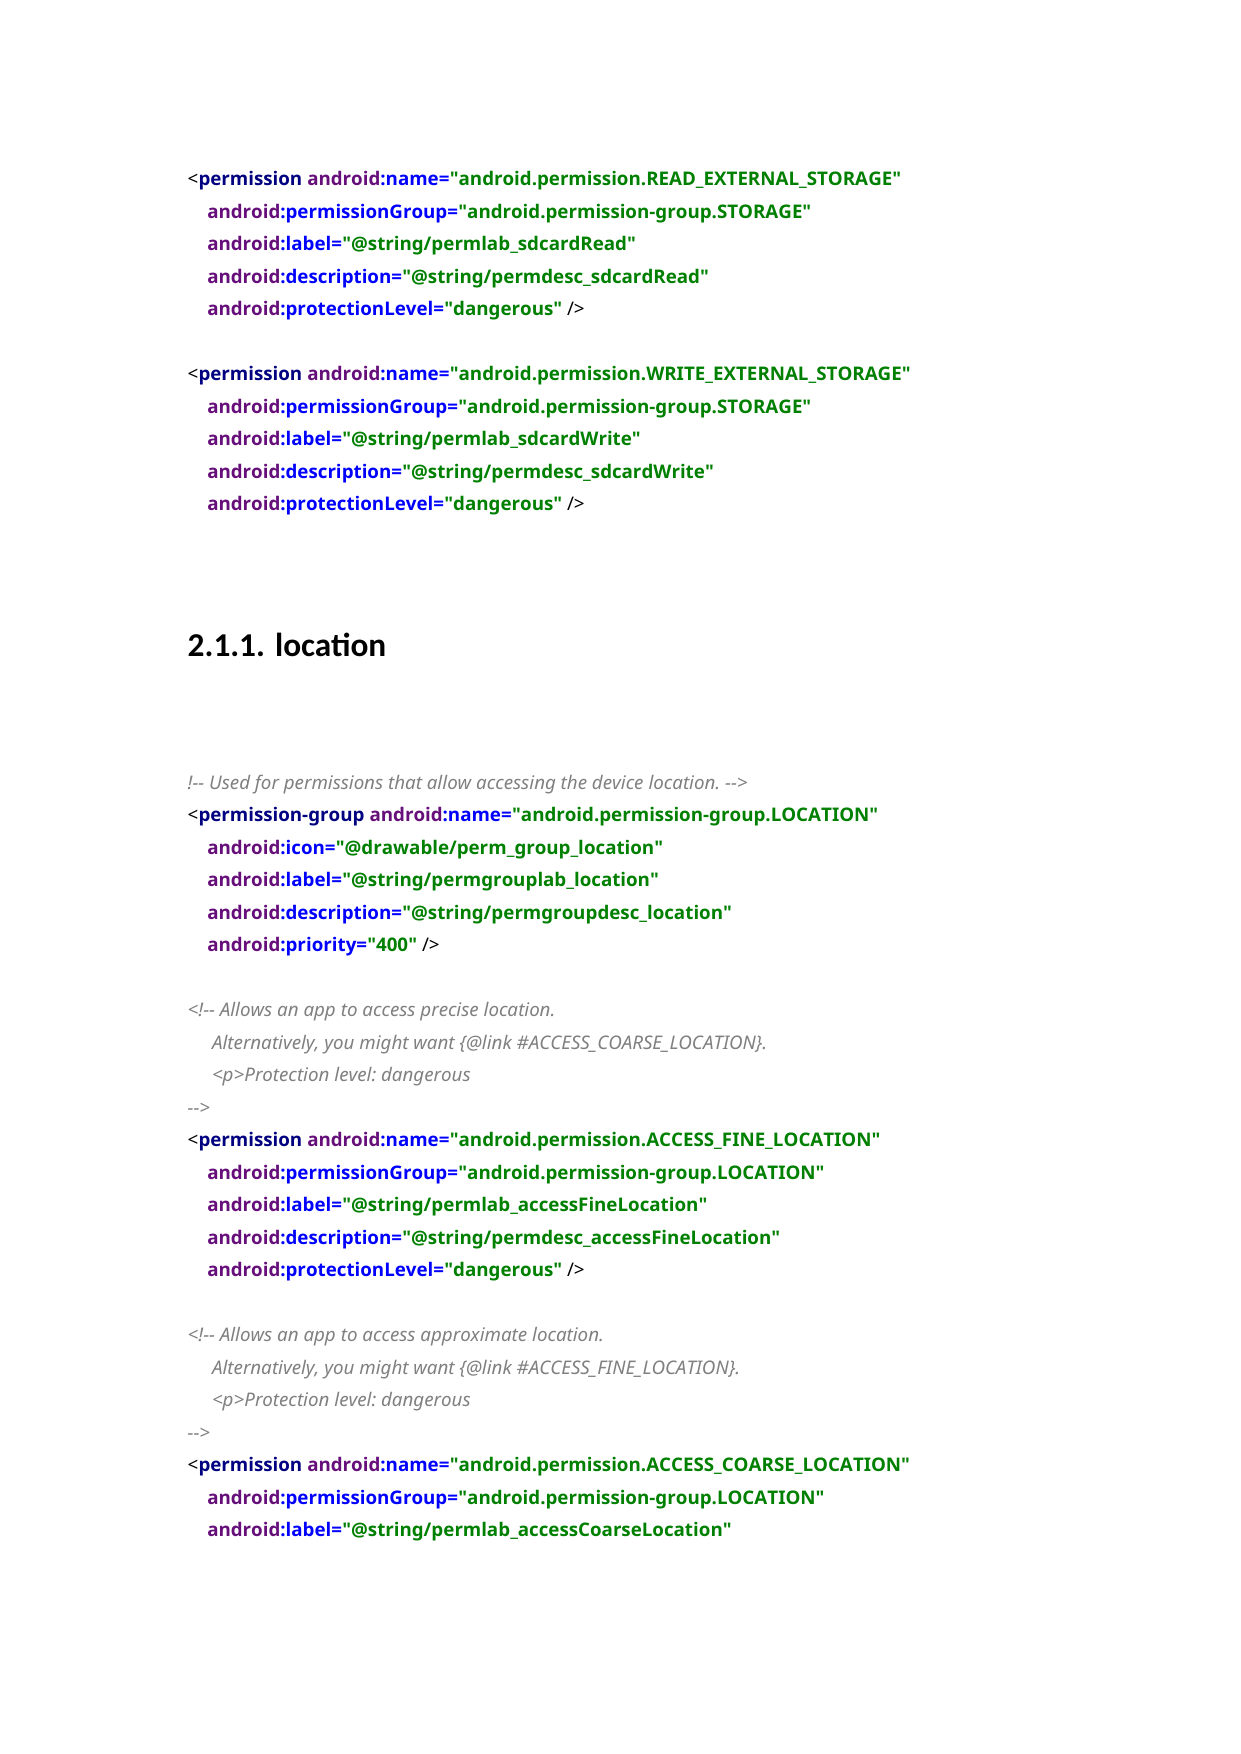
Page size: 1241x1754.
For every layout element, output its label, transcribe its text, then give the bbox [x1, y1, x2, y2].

subtitle location [187, 612, 1053, 677]
